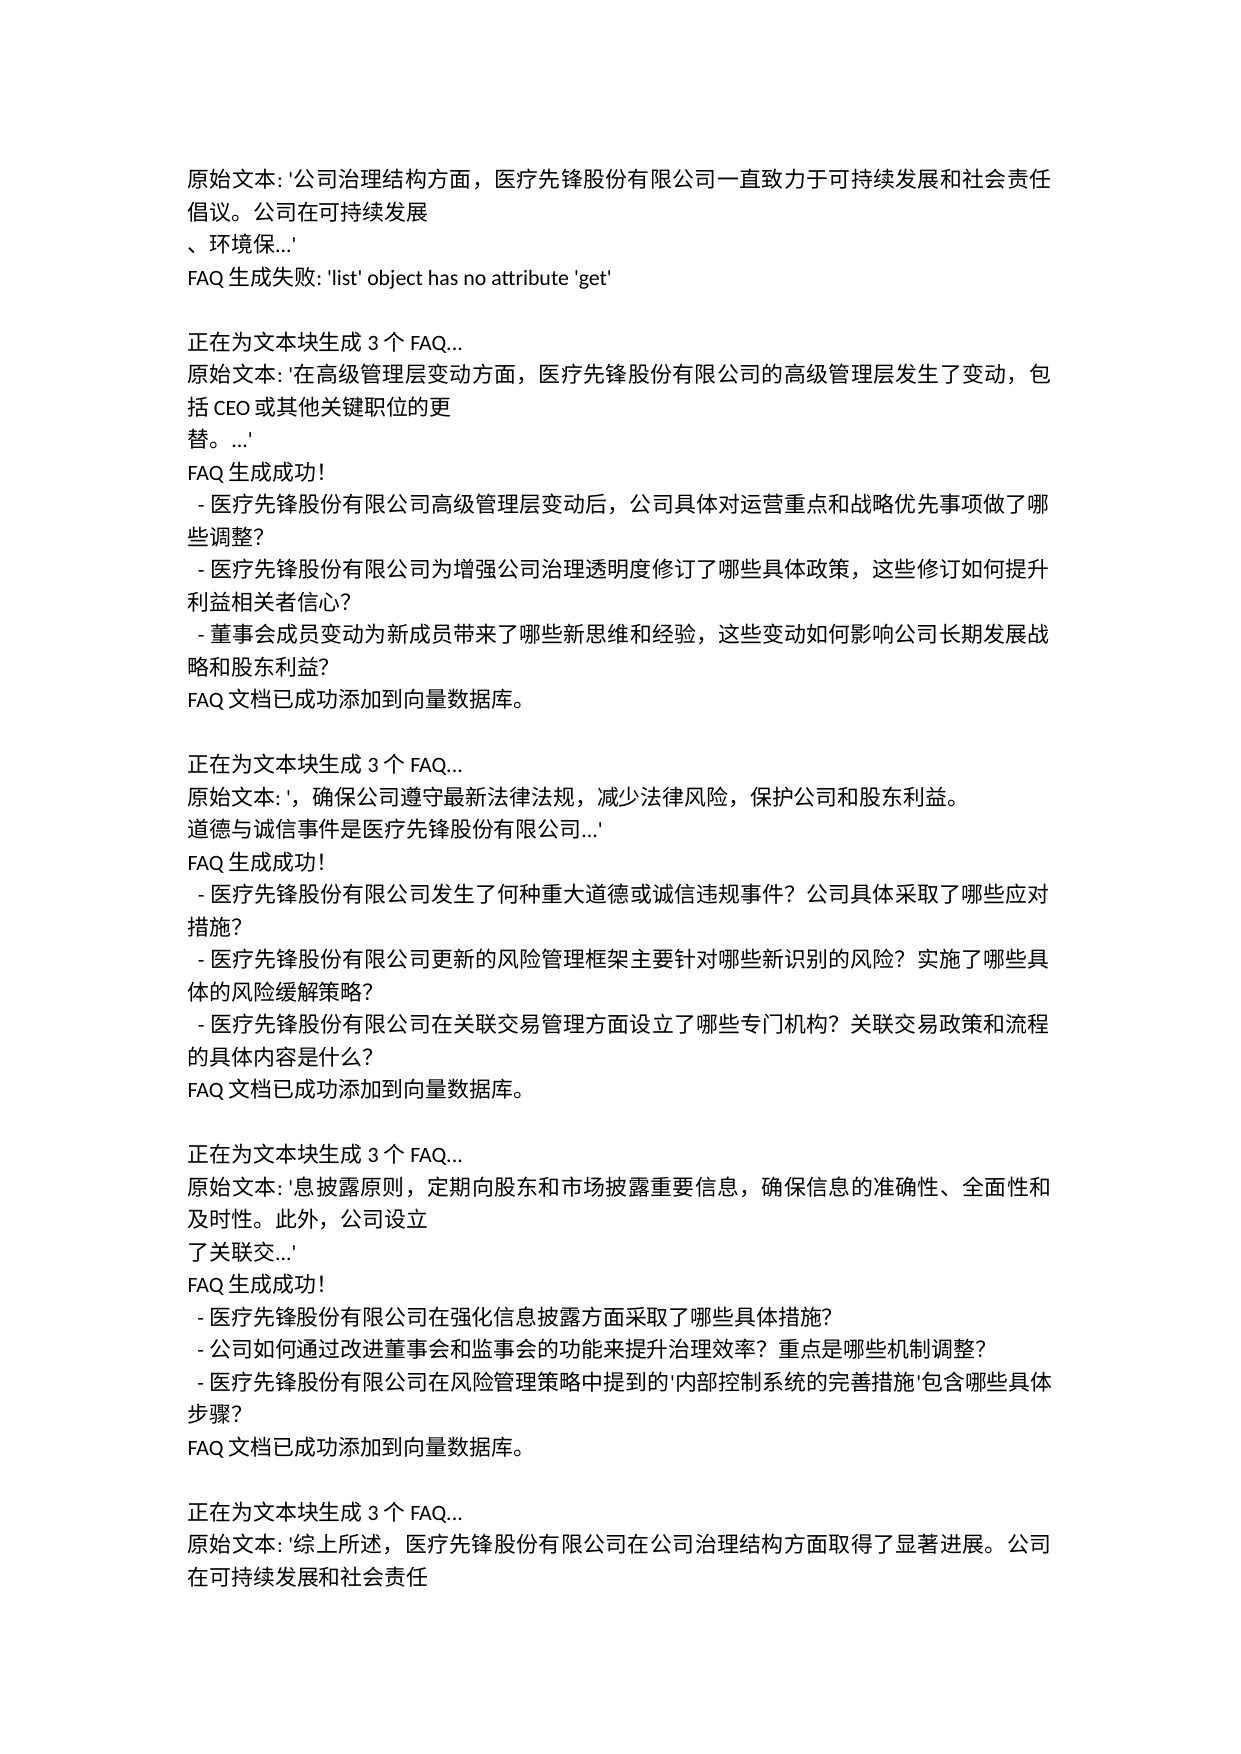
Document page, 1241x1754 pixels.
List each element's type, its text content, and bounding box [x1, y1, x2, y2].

text 原始文本: '息披露原则，定期向股东和市场披露重要信息，确保信息的准确性、全面性和及时性。此外，公司设立 [187, 1169, 1053, 1234]
text - 医疗先锋股份有限公司在关联交易管理方面设立了哪些专门机构？关联交易政策和流程的具体内容是什么？ [187, 1007, 1053, 1072]
text 道德与诚信事件是医疗先锋股份有限公司...' [187, 812, 1053, 844]
text - 医疗先锋股份有限公司在强化信息披露方面采取了哪些具体措施？ [187, 1299, 1053, 1332]
text FAQ 生成成功！ [187, 454, 1053, 487]
text 正在为文本块生成 3 个 FAQ... [187, 1137, 1053, 1169]
text FAQ 生成成功！ [187, 1267, 1053, 1299]
text - 医疗先锋股份有限公司发生了何种重大道德或诚信违规事件？公司具体采取了哪些应对措施？ [187, 877, 1053, 942]
text - 医疗先锋股份有限公司更新的风险管理框架主要针对哪些新识别的风险？实施了哪些具体的风险缓解策略？ [187, 942, 1053, 1007]
text 原始文本: '在高级管理层变动方面，医疗先锋股份有限公司的高级管理层发生了变动，包括CEO或其他关键职位的更 [187, 357, 1053, 422]
text 替。...' [187, 422, 1053, 454]
text FAQ 文档已成功添加到向量数据库。 [187, 682, 1053, 714]
text - 医疗先锋股份有限公司在风险管理策略中提到的'内部控制系统的完善措施'包含哪些具体步骤？ [187, 1364, 1053, 1429]
text - 公司如何通过改进董事会和监事会的功能来提升治理效率？重点是哪些机制调整？ [187, 1332, 1053, 1364]
text FAQ 文档已成功添加到向量数据库。 [187, 1429, 1053, 1462]
text - 医疗先锋股份有限公司为增强公司治理透明度修订了哪些具体政策，这些修订如何提升利益相关者信心？ [187, 552, 1053, 617]
text 、环境保...' [187, 227, 1053, 259]
text 原始文本: '公司治理结构方面，医疗先锋股份有限公司一直致力于可持续发展和社会责任倡议。公司在可持续发展 [187, 162, 1053, 227]
text 正在为文本块生成 3 个 FAQ... [187, 747, 1053, 779]
text 正在为文本块生成 3 个 FAQ... [187, 324, 1053, 357]
text 了关联交...' [187, 1234, 1053, 1267]
text FAQ 生成成功！ [187, 844, 1053, 877]
text - 医疗先锋股份有限公司高级管理层变动后，公司具体对运营重点和战略优先事项做了哪些调整？ [187, 487, 1053, 552]
text 正在为文本块生成 3 个 FAQ... [187, 1494, 1053, 1527]
text - 董事会成员变动为新成员带来了哪些新思维和经验，这些变动如何影响公司长期发展战略和股东利益？ [187, 617, 1053, 682]
text 原始文本: '综上所述，医疗先锋股份有限公司在公司治理结构方面取得了显著进展。公司在可持续发展和社会责任 [187, 1527, 1053, 1592]
text FAQ 文档已成功添加到向量数据库。 [187, 1072, 1053, 1104]
text FAQ 生成失败: 'list' object has no attribute 'get' [187, 259, 1053, 292]
text 原始文本: '，确保公司遵守最新法律法规，减少法律风险，保护公司和股东利益。 [187, 779, 1053, 812]
